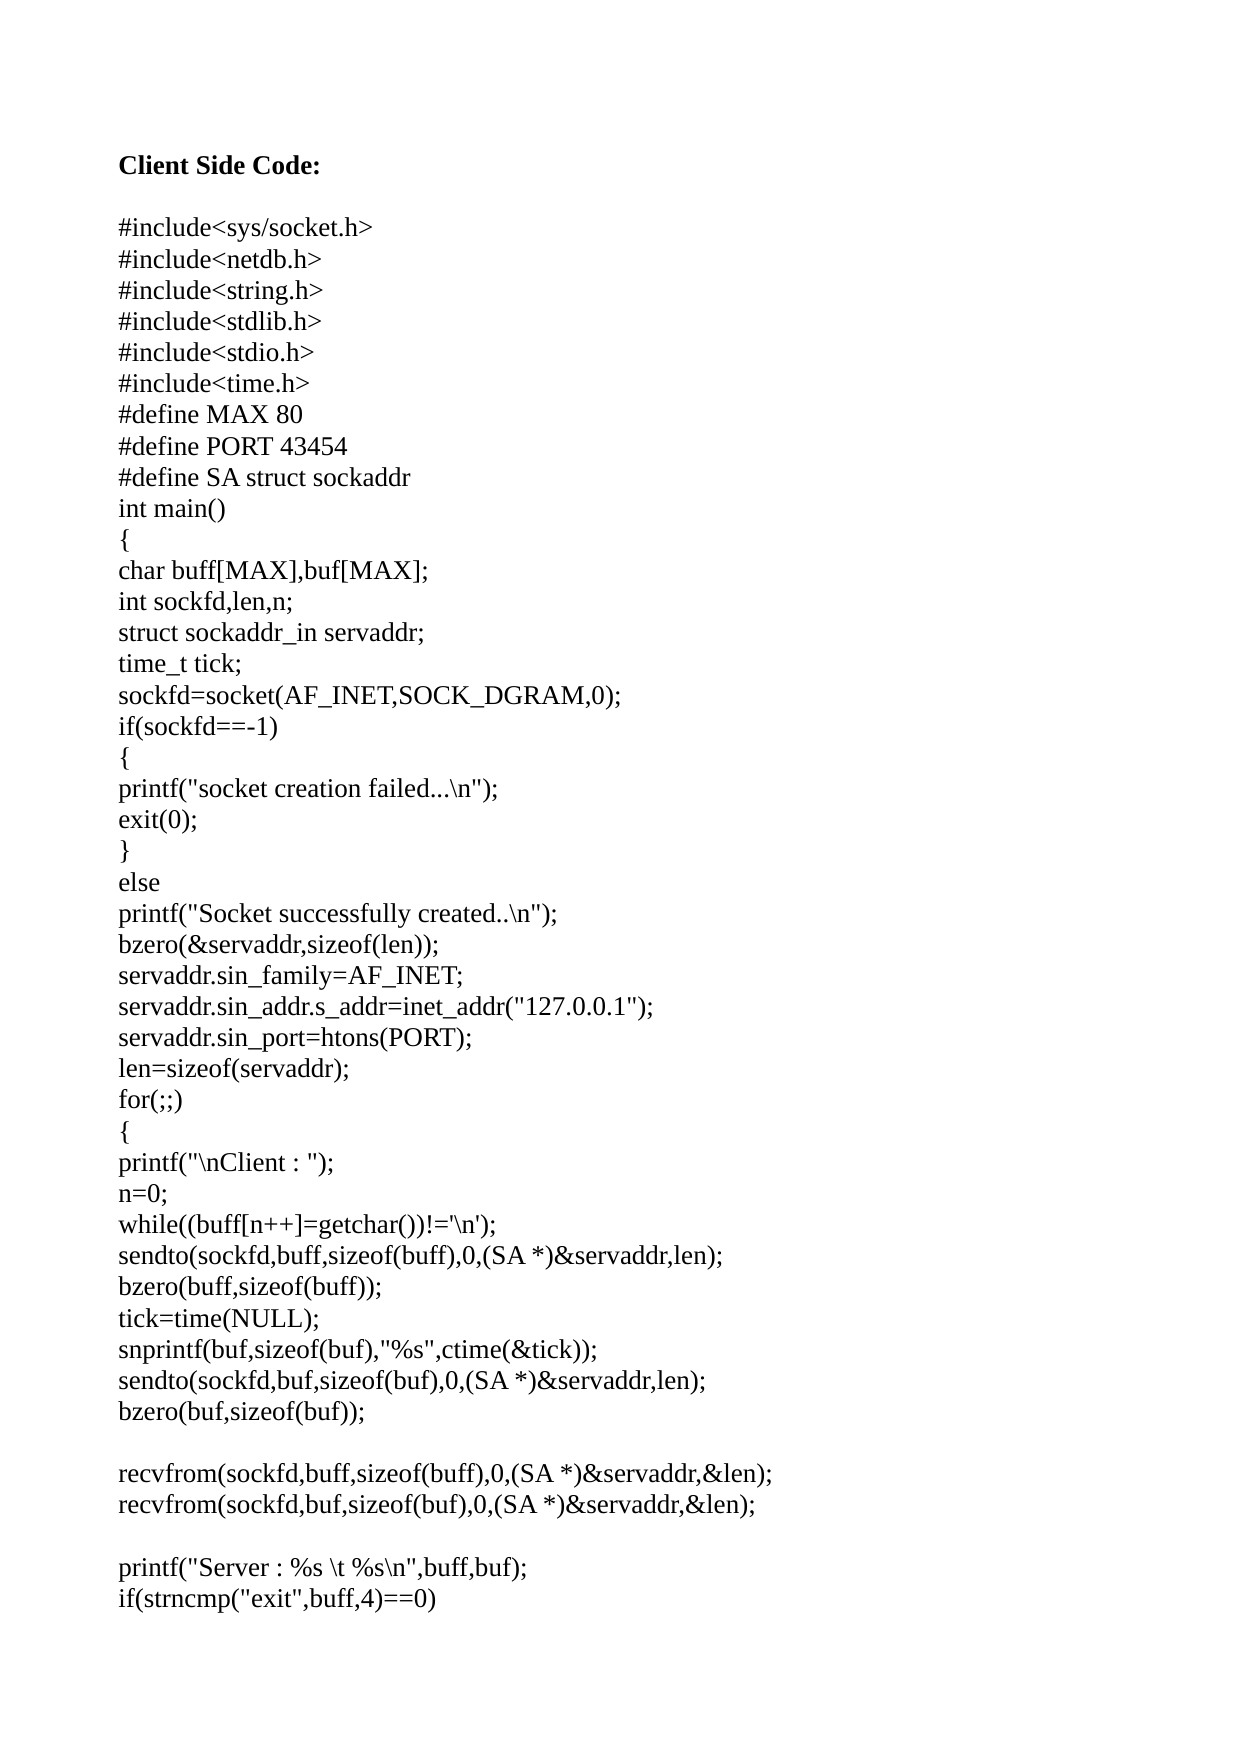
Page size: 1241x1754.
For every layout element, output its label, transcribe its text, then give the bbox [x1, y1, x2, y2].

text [118, 212, 1122, 1613]
text Client Side Code: [118, 149, 1122, 180]
